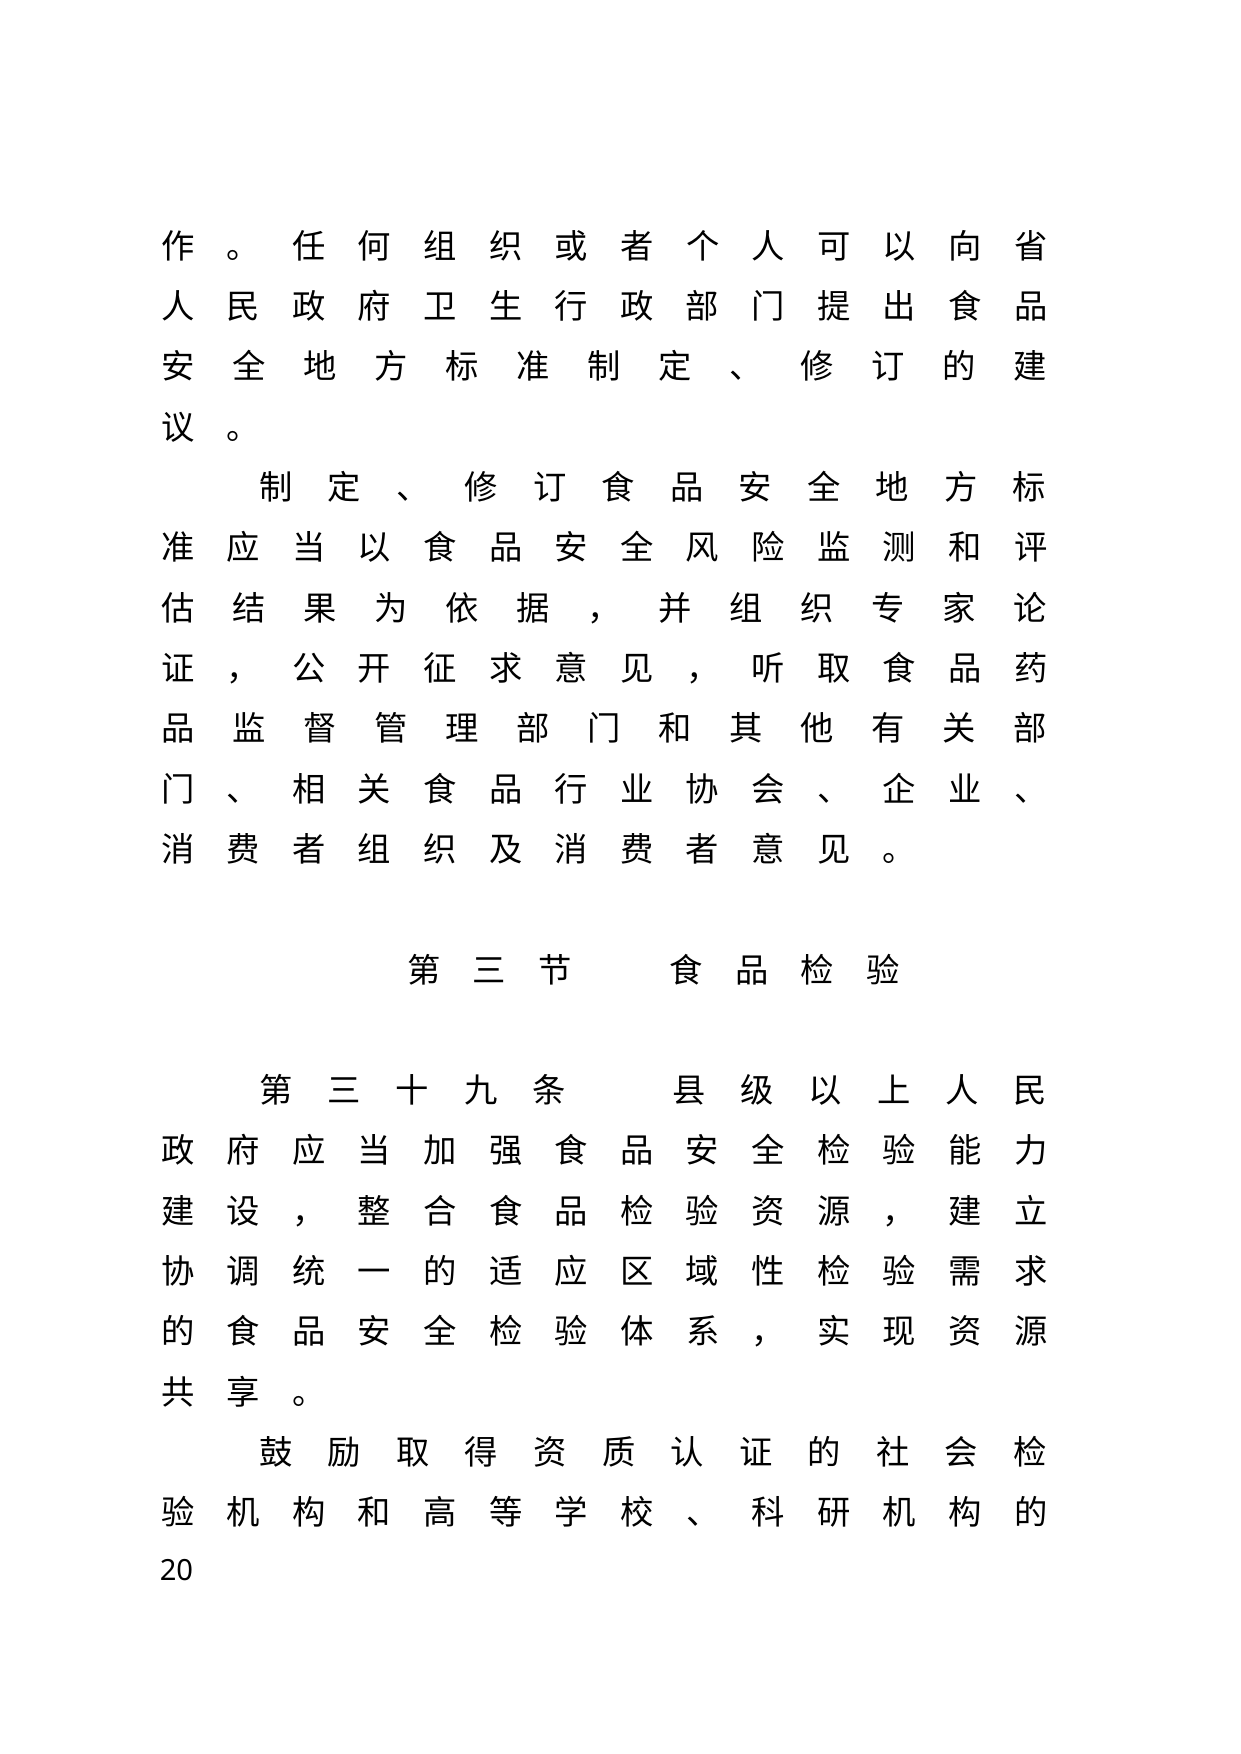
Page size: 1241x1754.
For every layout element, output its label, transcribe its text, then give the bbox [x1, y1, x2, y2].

text 第三节 食品检验 [161, 937, 1079, 998]
text 制定、修订食品安全地方标准应当以食品安全风险监测和评估结果为依据，并组织专家论证，公开征求意见，听取食品药品监督管理部门和其他有关部门、相关食品行业协会、企业、消费者组织及消费者意见。 [161, 455, 1079, 877]
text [161, 1420, 1079, 1540]
text 第三十九条 县级以上人民政府应当加强食品安全检验能力建设，整合食品检验资源，建立协调统一的适应区域性检验需求的食品安全检验体系，实现资源共享。 [161, 1058, 1079, 1420]
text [161, 213, 1079, 455]
